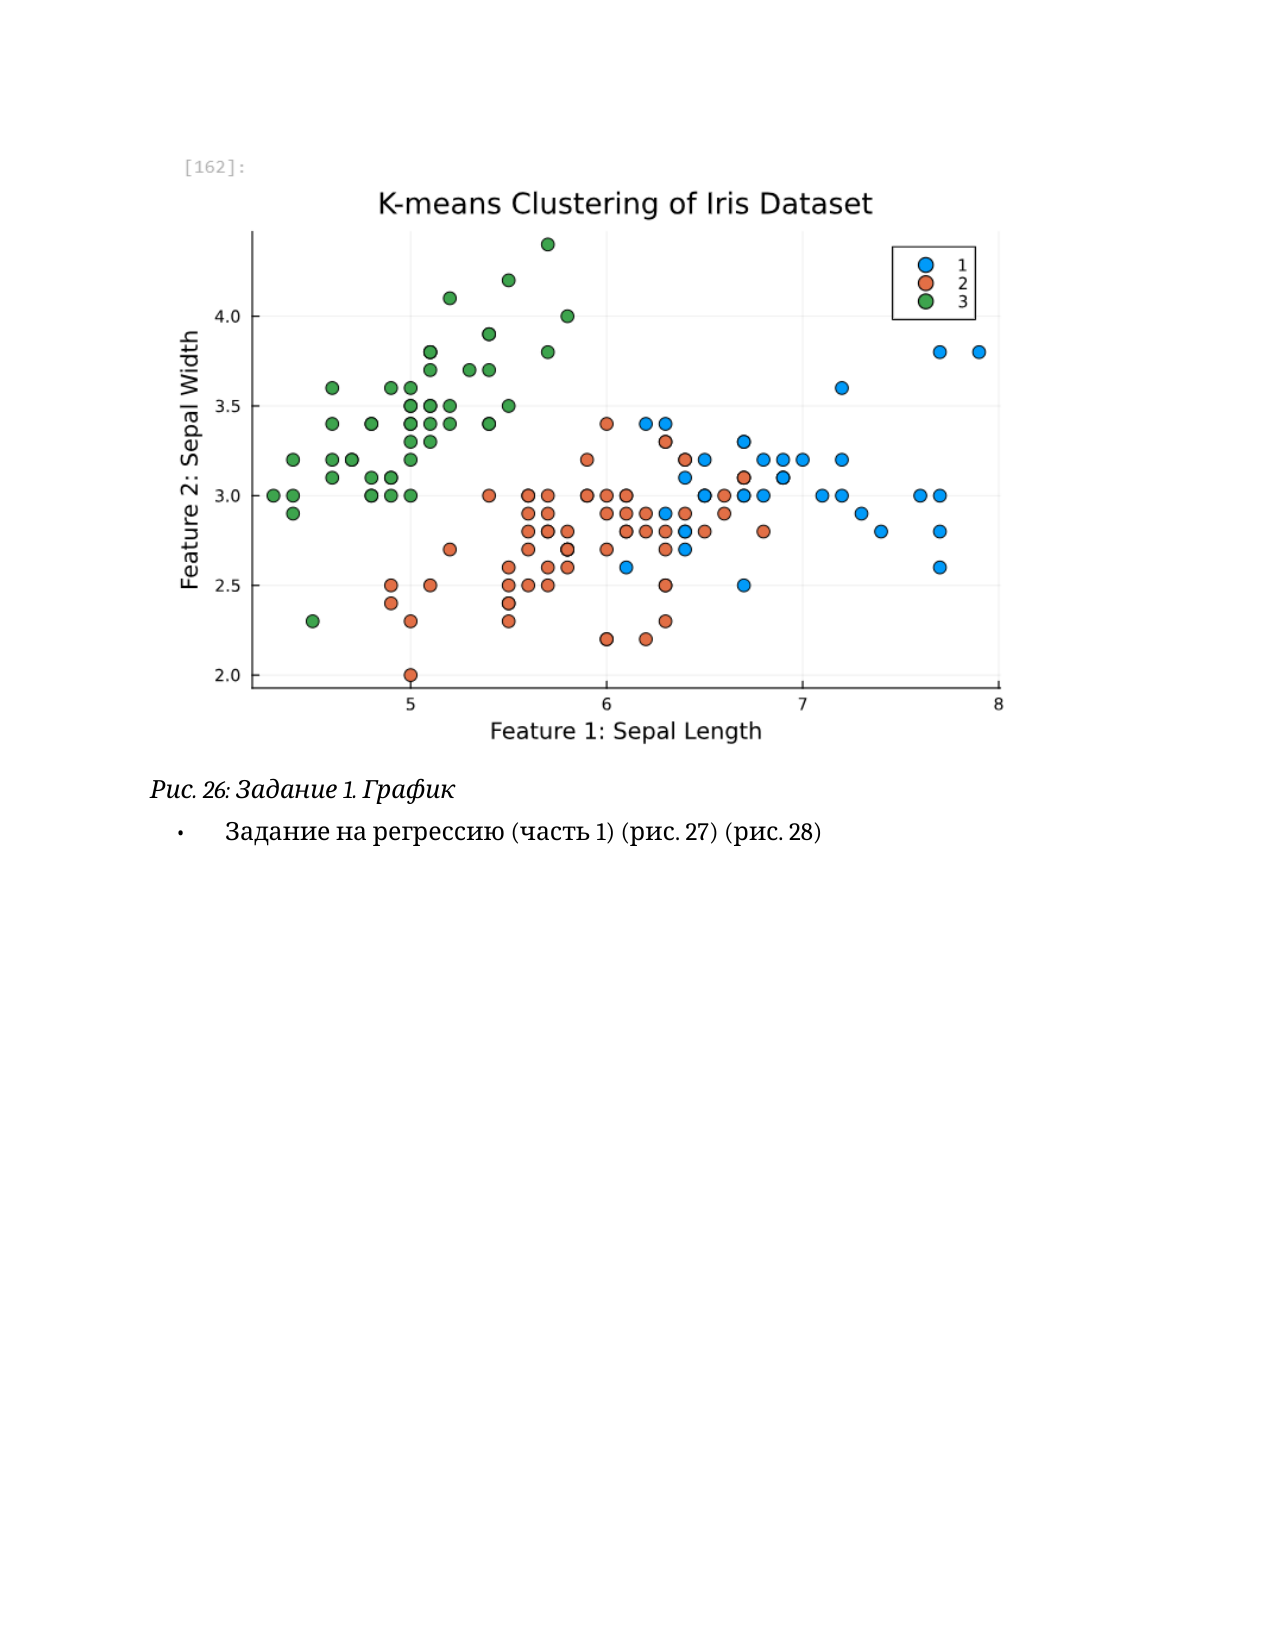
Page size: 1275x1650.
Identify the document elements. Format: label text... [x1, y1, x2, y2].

text Рис. 26: Задание 1. График [150, 776, 1125, 805]
picture [168, 150, 1044, 756]
list Задание на регрессию (часть 1) (рис. 27) (рис. 28) [175, 818, 1125, 846]
